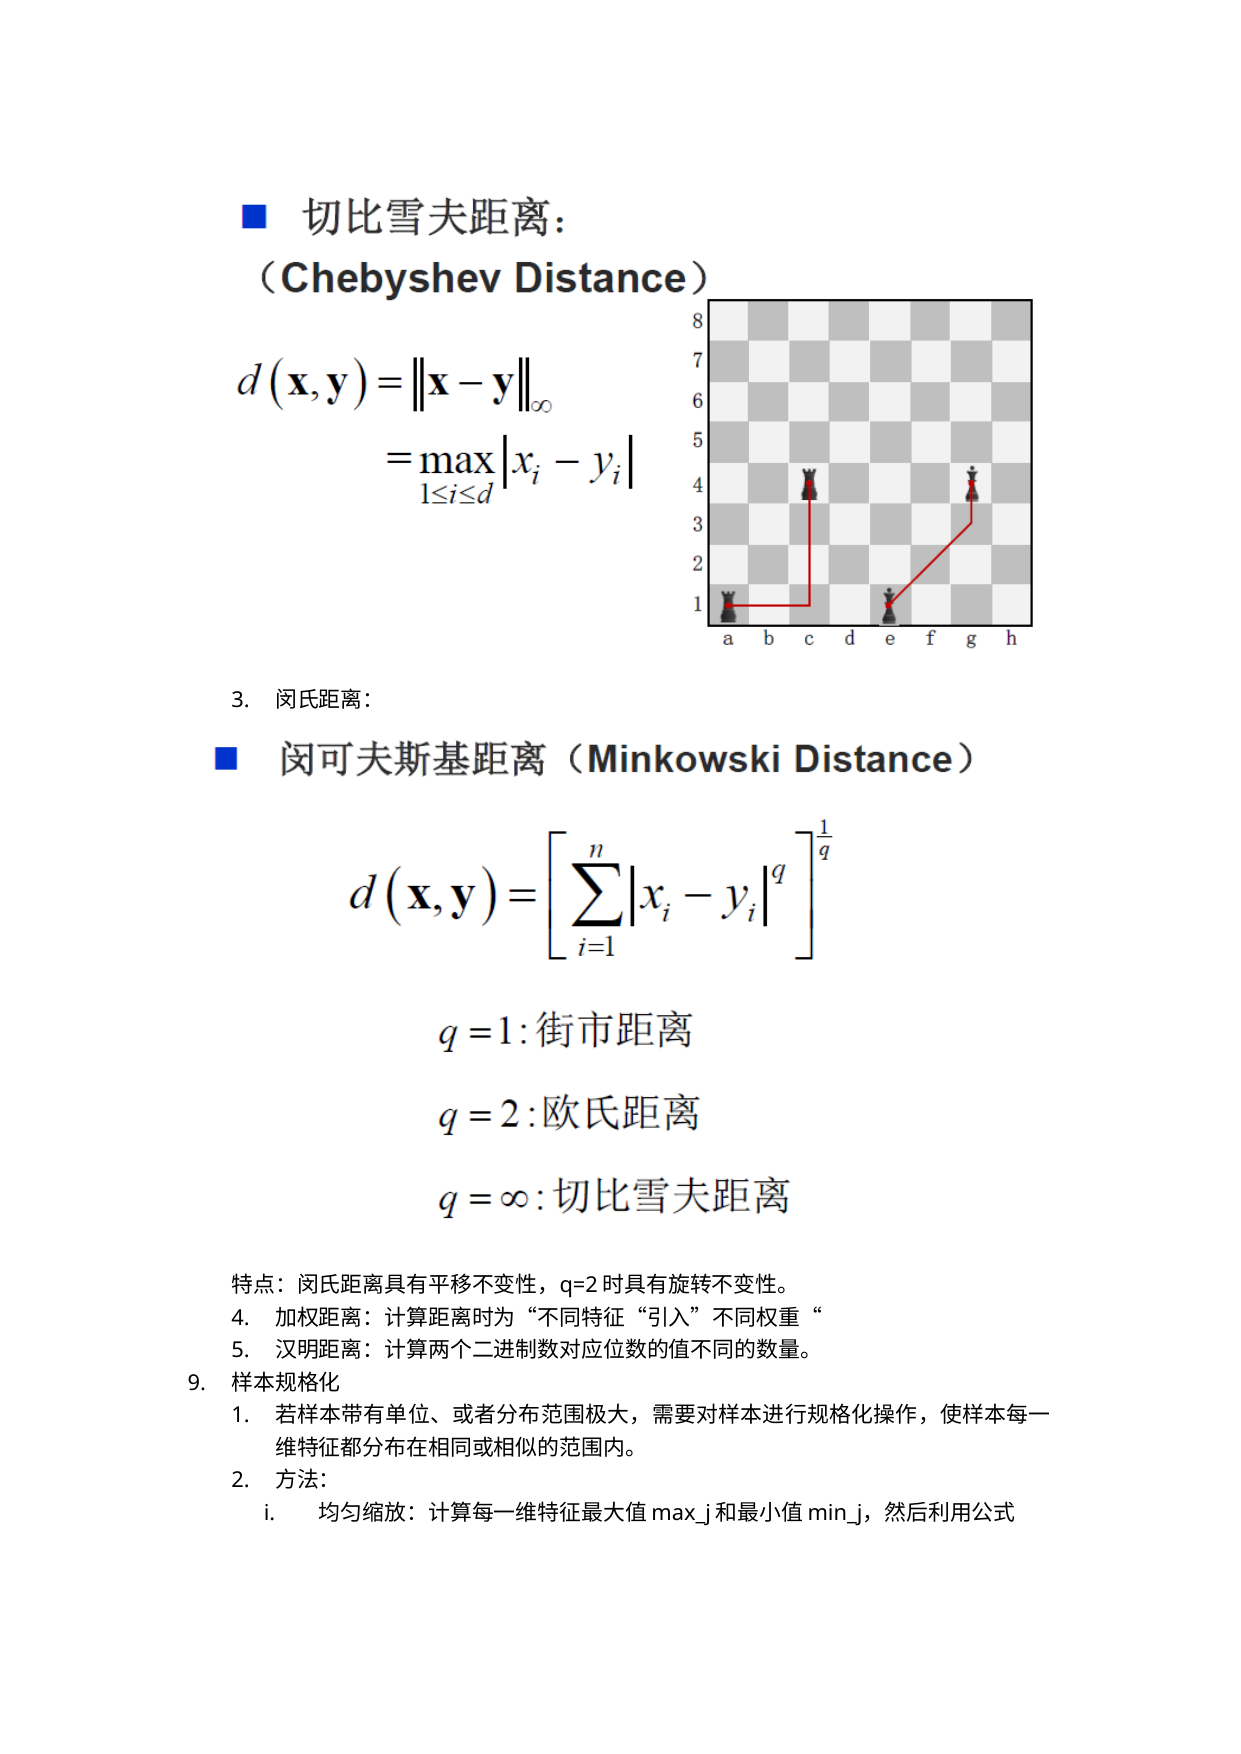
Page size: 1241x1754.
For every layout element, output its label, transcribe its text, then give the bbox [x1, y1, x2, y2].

list 样本规格化 [187, 1364, 1053, 1397]
list 均匀缩放：计算每一维特征最大值max_j和最小值min_j，然后利用公式 [275, 1494, 1053, 1527]
list 加权距离：计算距离时为“不同特征“引入”不同权重“ [231, 1299, 1053, 1332]
picture [187, 714, 1053, 1262]
list 汉明距离：计算两个二进制数对应位数的值不同的数量。 [231, 1332, 1053, 1364]
list 方法： [231, 1462, 1053, 1494]
text 特点：闵氏距离具有平移不变性，q=2时具有旋转不变性。 [187, 1267, 1053, 1299]
picture [187, 162, 1053, 664]
list 若样本带有单位、或者分布范围极大，需要对样本进行规格化操作，使样本每一维特征都分布在相同或相似的范围内。 [231, 1397, 1053, 1462]
list 闵氏距离： [231, 682, 1053, 714]
